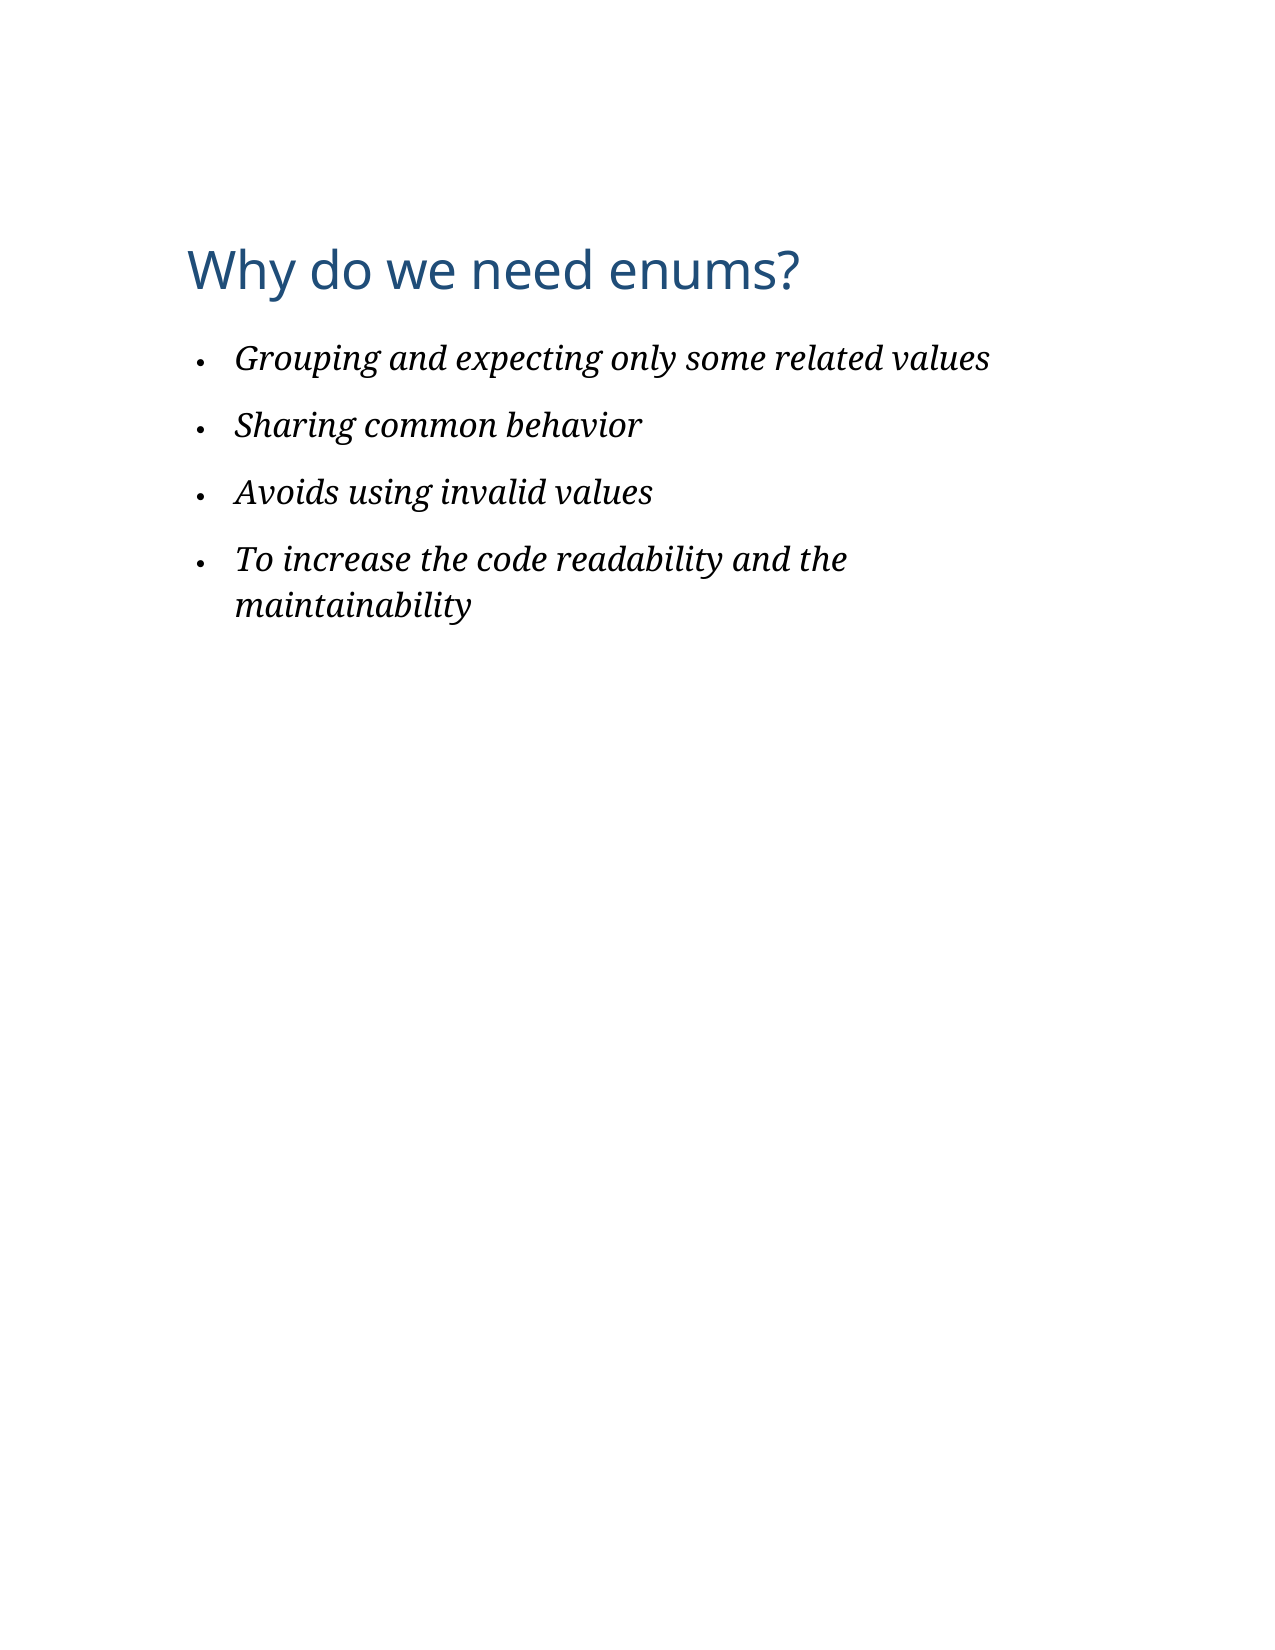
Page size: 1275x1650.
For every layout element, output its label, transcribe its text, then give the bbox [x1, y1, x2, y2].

subtitle Why do we need enums? [187, 233, 1087, 305]
list Grouping and expecting only some related values [197, 334, 1087, 380]
list Sharing common behavior [197, 402, 1087, 447]
list To increase the code readability and the maintainability [197, 536, 1087, 627]
list Avoids using invalid values [197, 469, 1087, 514]
